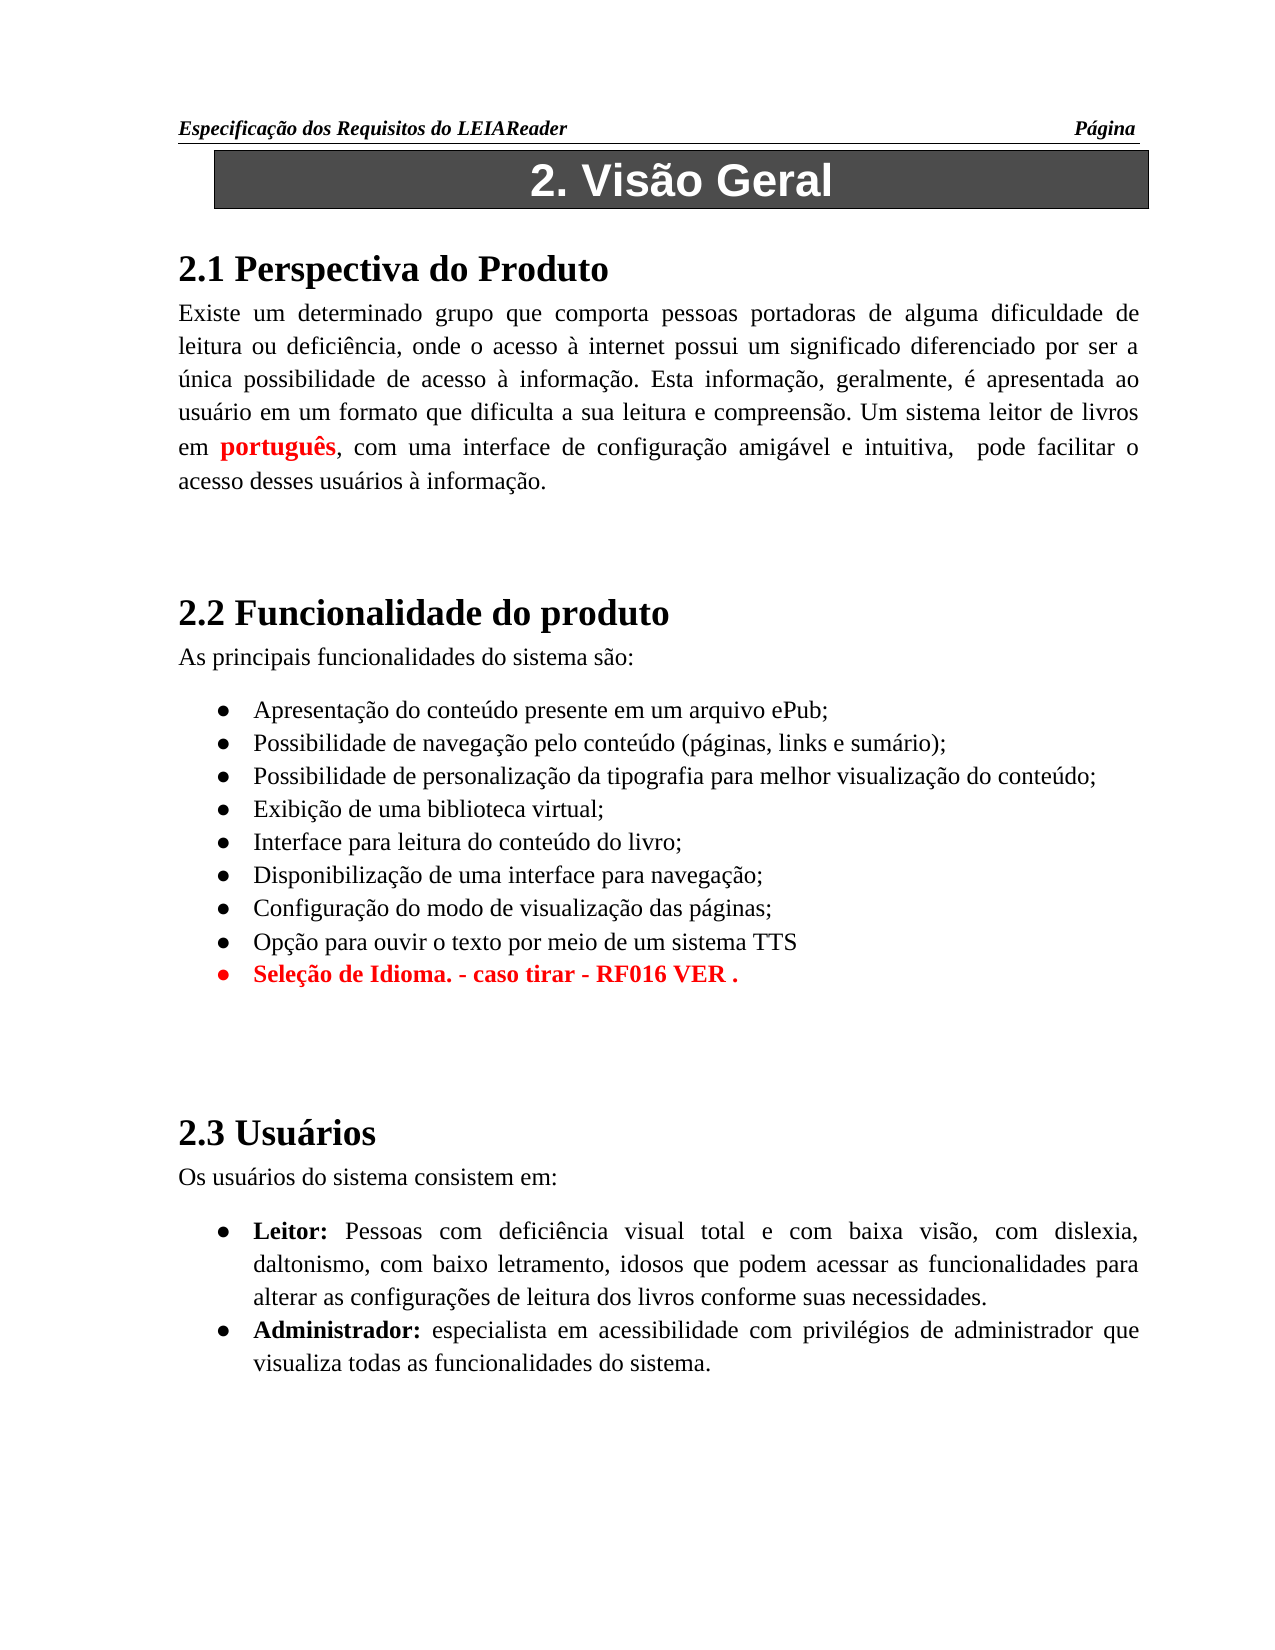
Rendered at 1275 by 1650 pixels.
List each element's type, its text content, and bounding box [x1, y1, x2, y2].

list Disponibilização de uma interface para navegação; [216, 861, 1140, 889]
list Interface para leitura do conteúdo do livro; [216, 827, 1140, 856]
list Administrador: especialista em acessibilidade com privilégios de administrador que visualiza todas as funcionalidades do sistema. [216, 1315, 1140, 1377]
list Opção para ouvir o texto por meio de um sistema TTS [216, 927, 1140, 955]
text As principais funcionalidades do sistema são: [178, 642, 1140, 670]
subtitle 2.3 Usuários [178, 1111, 1140, 1154]
subtitle 2.2 Funcionalidade do produto [178, 590, 1140, 633]
text Os usuários do sistema consistem em: [178, 1162, 1140, 1191]
list Configuração do modo de visualização das páginas; [216, 893, 1140, 922]
list Leitor: Pessoas com deficiência visual total e com baixa visão, com dislexia, daltonismo, com baixo letramento, idosos que podem acessar as funcionalidades para alterar as configurações de leitura dos livros conforme suas necessidades. [216, 1216, 1140, 1311]
list Possibilidade de navegação pelo conteúdo (páginas, links e sumário); [216, 728, 1140, 757]
subtitle 2. Visão Geral [215, 151, 1148, 208]
subtitle 2.1 Perspectiva do Produto [178, 246, 1140, 289]
list Possibilidade de personalização da tipografia para melhor visualização do conteúdo; [216, 761, 1140, 790]
list Seleção de Idioma. - caso tirar - RF016 VER . [216, 959, 1140, 988]
list Exibição de uma biblioteca virtual; [216, 794, 1140, 823]
text Existe um determinado grupo que comporta pessoas portadoras de alguma dificuldade de leitura ou deficiência, onde o acesso à internet possui um significado diferenciado por ser a única possibilidade de acesso à informação. Esta informação, geralmente, é apresentada ao usuário em um formato que dificulta a sua leitura e compreensão. Um sistema leitor de livros em português, com uma interface de configuração amigável e intuitiva, pode facilitar o acesso desses usuários à informação. [178, 298, 1140, 494]
list Apresentação do conteúdo presente em um arquivo ePub; [216, 695, 1140, 724]
